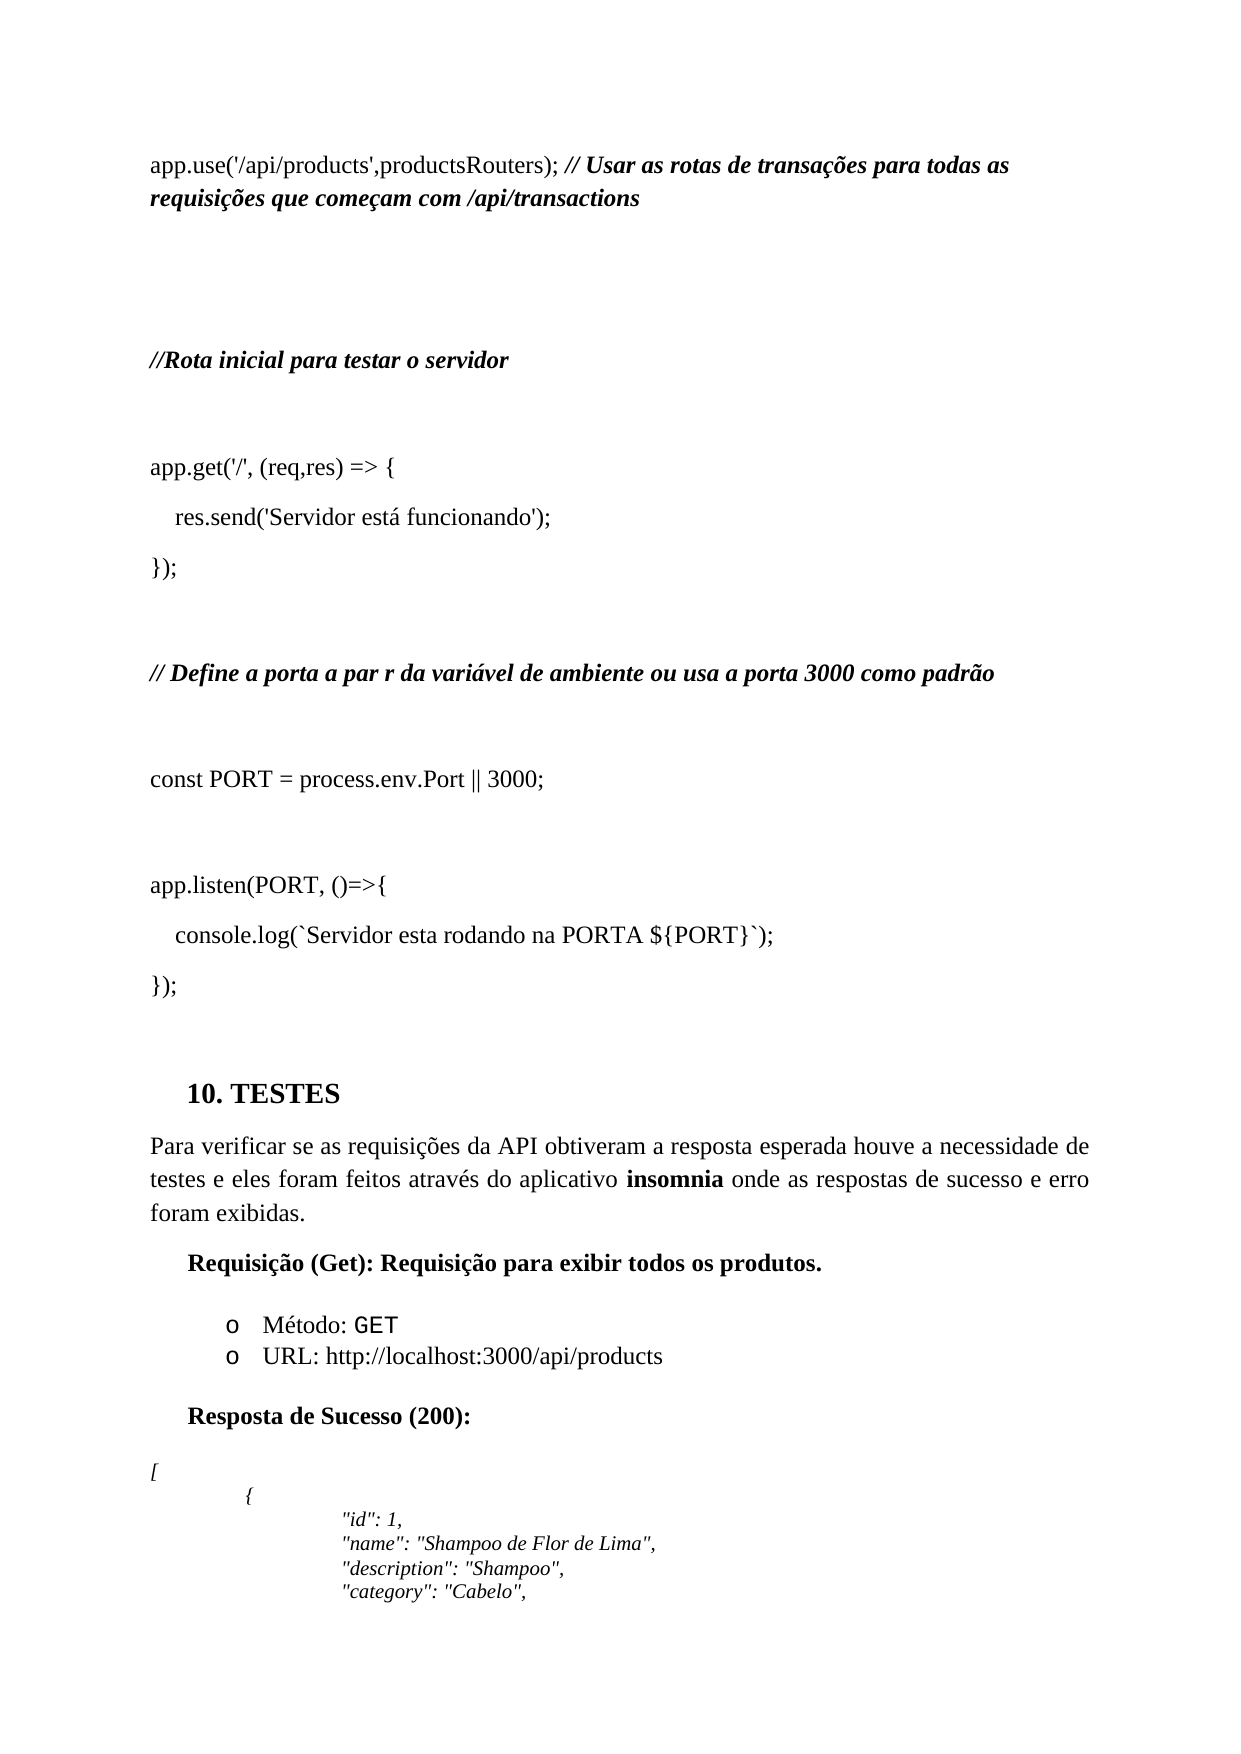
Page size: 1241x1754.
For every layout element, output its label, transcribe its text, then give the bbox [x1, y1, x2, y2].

text app.use('/api/products',productsRouters); // Usar as rotas de transações para todas as requisições que começam com /api/transactions [150, 150, 1090, 212]
text 10. TESTES [150, 1076, 1090, 1109]
text }); [150, 970, 1090, 999]
text Para verificar se as requisições da API obtiveram a resposta esperada houve a necessidade de testes e eles foram feitos através do aplicativo insomnia onde as respostas de sucesso e erro foram exibidas. [150, 1131, 1090, 1227]
text "name": "Shampoo de Flor de Lima", [150, 1531, 1090, 1555]
list URL: http://localhost:3000/api/products [225, 1341, 1090, 1372]
text "category": "Cabelo", [150, 1579, 1090, 1603]
text app.listen(PORT, ()=>{ [150, 870, 1090, 899]
text "description": "Shampoo", [150, 1555, 1090, 1579]
text res.send('Servidor está funcionando'); [150, 502, 1090, 531]
text "id": 1, [150, 1507, 1090, 1531]
text { [150, 1483, 1090, 1507]
text const PORT = process.env.Port || 3000; [150, 764, 1090, 793]
text // Define a porta a par r da variável de ambiente ou usa a porta 3000 como padrão [150, 658, 1090, 687]
text [ [150, 1459, 1090, 1483]
text Requisição (Get): Requisição para exibir todos os produtos. [150, 1248, 1090, 1277]
list Método: GET [225, 1310, 1090, 1341]
text //Rota inicial para testar o servidor [150, 346, 1090, 374]
text Resposta de Sucesso (200): [187, 1401, 1090, 1430]
text app.get('/', (req,res) => { [150, 452, 1090, 481]
text }); [150, 552, 1090, 581]
text console.log(`Servidor esta rodando na PORTA ${PORT}`); [150, 920, 1090, 949]
